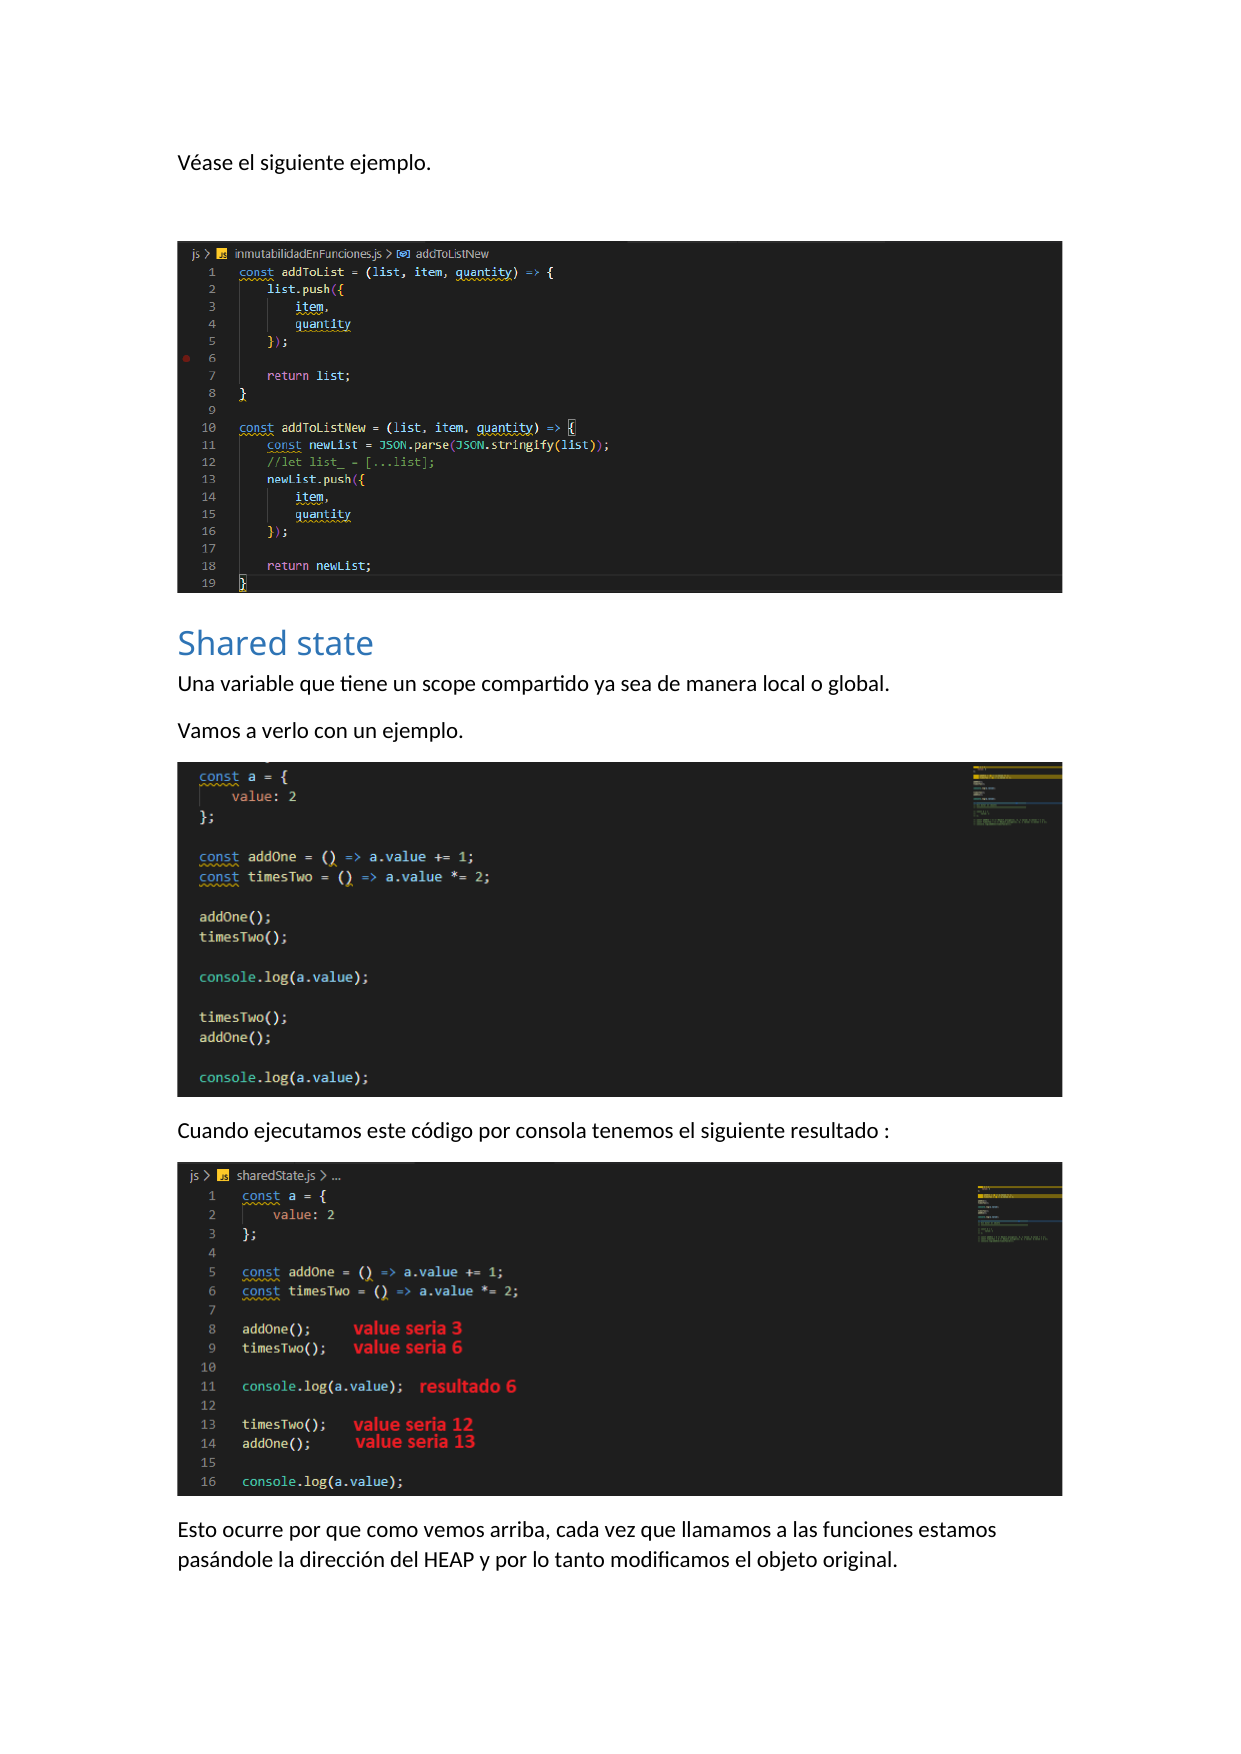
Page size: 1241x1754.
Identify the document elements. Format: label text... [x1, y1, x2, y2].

text Una variable que tiene un scope compartido ya sea de manera local o global. [177, 669, 1063, 697]
picture [177, 241, 1063, 593]
subtitle Shared state [177, 620, 1063, 666]
text Véase el siguiente ejemplo. [177, 148, 1063, 176]
text Vamos a verlo con un ejemplo. [177, 716, 1063, 744]
text Esto ocurre por que como vemos arriba, cada vez que llamamos a las funciones estamos pasándole la dirección del HEAP y por lo tanto modificamos el objeto original. [177, 1515, 1063, 1573]
picture [177, 1162, 1063, 1496]
picture [177, 762, 1063, 1097]
text Cuando ejecutamos este código por consola tenemos el siguiente resultado : [177, 1116, 1063, 1144]
